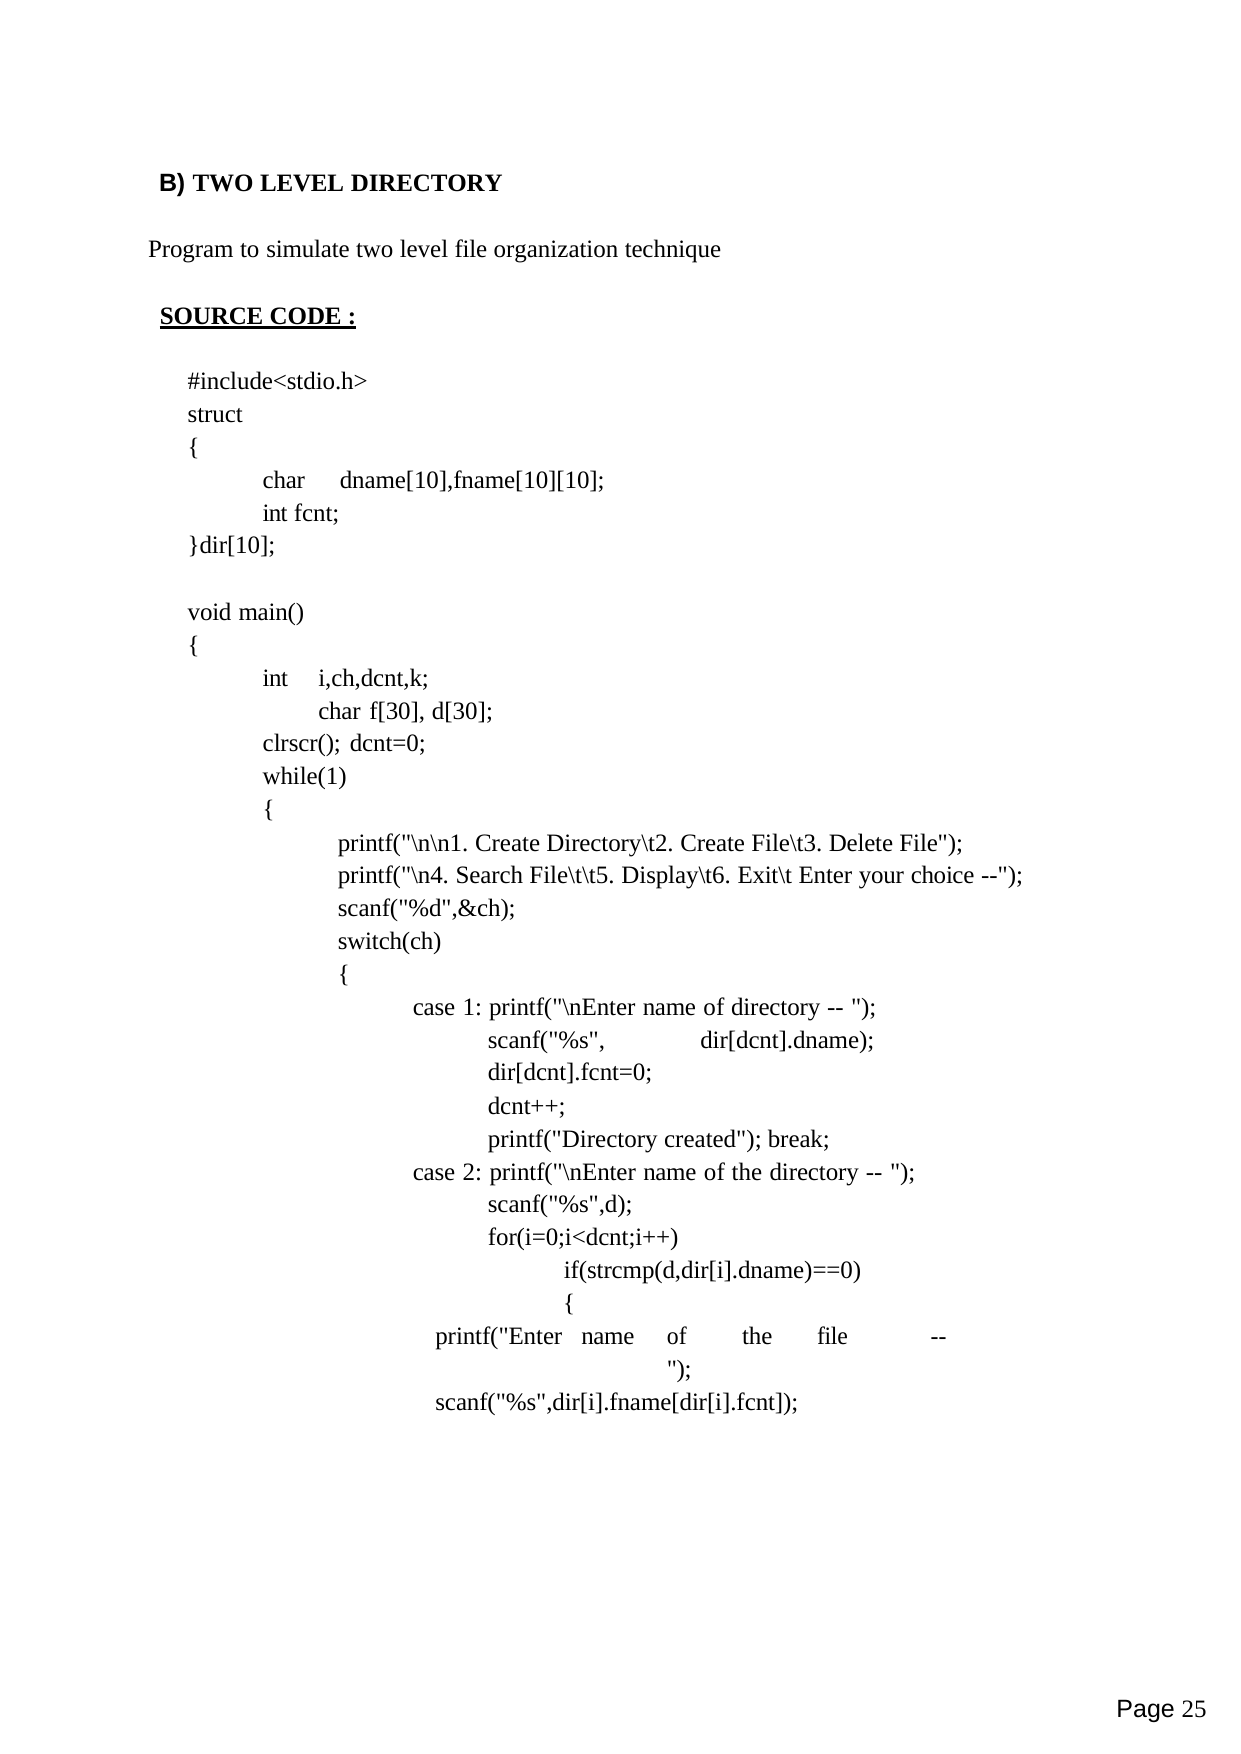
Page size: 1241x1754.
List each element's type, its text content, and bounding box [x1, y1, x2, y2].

text for(i=0;i<dcnt;i++) [488, 1222, 1221, 1251]
text while(1) [262, 761, 490, 790]
text dcnt++; [488, 1091, 1221, 1119]
subtitle TWO LEVEL DIRECTORY [159, 168, 1221, 197]
text if(strcmp(d,dir[i].dname)==0) [203, 1255, 1221, 1284]
text { [338, 959, 1221, 988]
text char dname[10],fname[10][10]; int fcnt; [262, 465, 607, 526]
text case 2: printf("\nEnter name of the directory -- "); scanf("%s",d); [413, 1157, 1033, 1218]
subtitle SOURCE CODE : [159, 301, 1221, 329]
text switch(ch) [338, 926, 1221, 955]
text { [187, 630, 1221, 659]
text int i,ch,dcnt,k; char f[30], d[30]; clrscr(); dcnt=0; [262, 663, 501, 757]
text printf("Directory created"); break; [488, 1124, 1221, 1152]
text { [262, 794, 490, 823]
text printf("Enter name of the file -- "); scanf("%s",dir[i].fname[dir[i].fcnt]); [435, 1321, 1053, 1415]
text { [187, 432, 1221, 461]
text { [148, 1288, 989, 1317]
text Program to simulate two level file organization technique [148, 234, 1221, 263]
text case 1: printf("\nEnter name of directory -- "); scanf("%s", dir[dcnt].dname); dir[dcnt].fcnt=0; [413, 992, 877, 1086]
text void main() [187, 597, 1221, 626]
text }dir[10]; [187, 531, 1221, 559]
text printf("\n\n1. Create Directory\t2. Create File\t3. Delete File"); printf("\n4. Search File\t\t5. Display\t6. Exit\t Enter your choice --"); scanf("%d",&ch); [338, 828, 1033, 922]
text #include<stdio.h> struct [187, 366, 380, 428]
